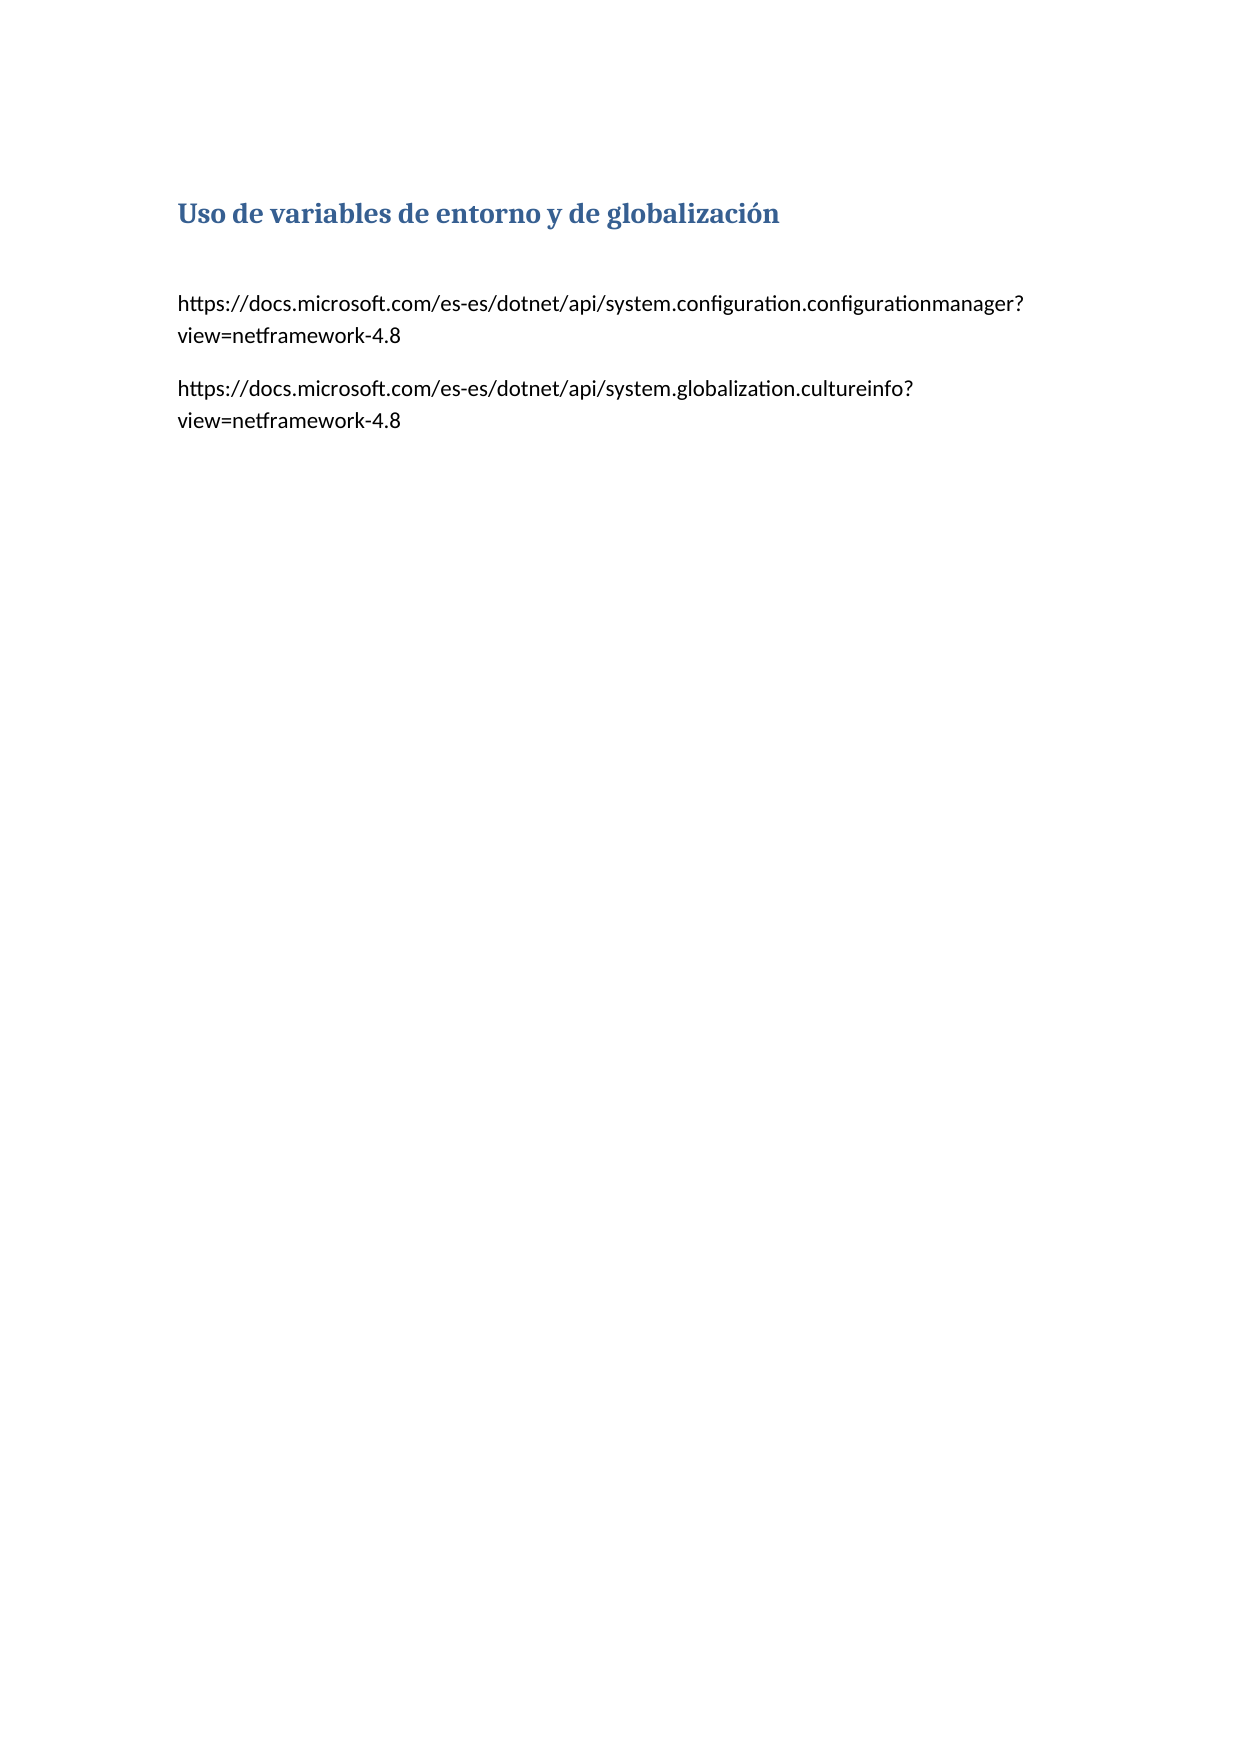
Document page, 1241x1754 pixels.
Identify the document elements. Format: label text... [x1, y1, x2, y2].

subtitle Uso de variables de entorno y de globalización [177, 198, 1063, 231]
text https://docs.microsoft.com/es-es/dotnet/api/system.configuration.configurationmanager?view=netframework-4.8 [177, 289, 1063, 349]
text https://docs.microsoft.com/es-es/dotnet/api/system.globalization.cultureinfo?view=netframework-4.8 [177, 374, 1063, 434]
